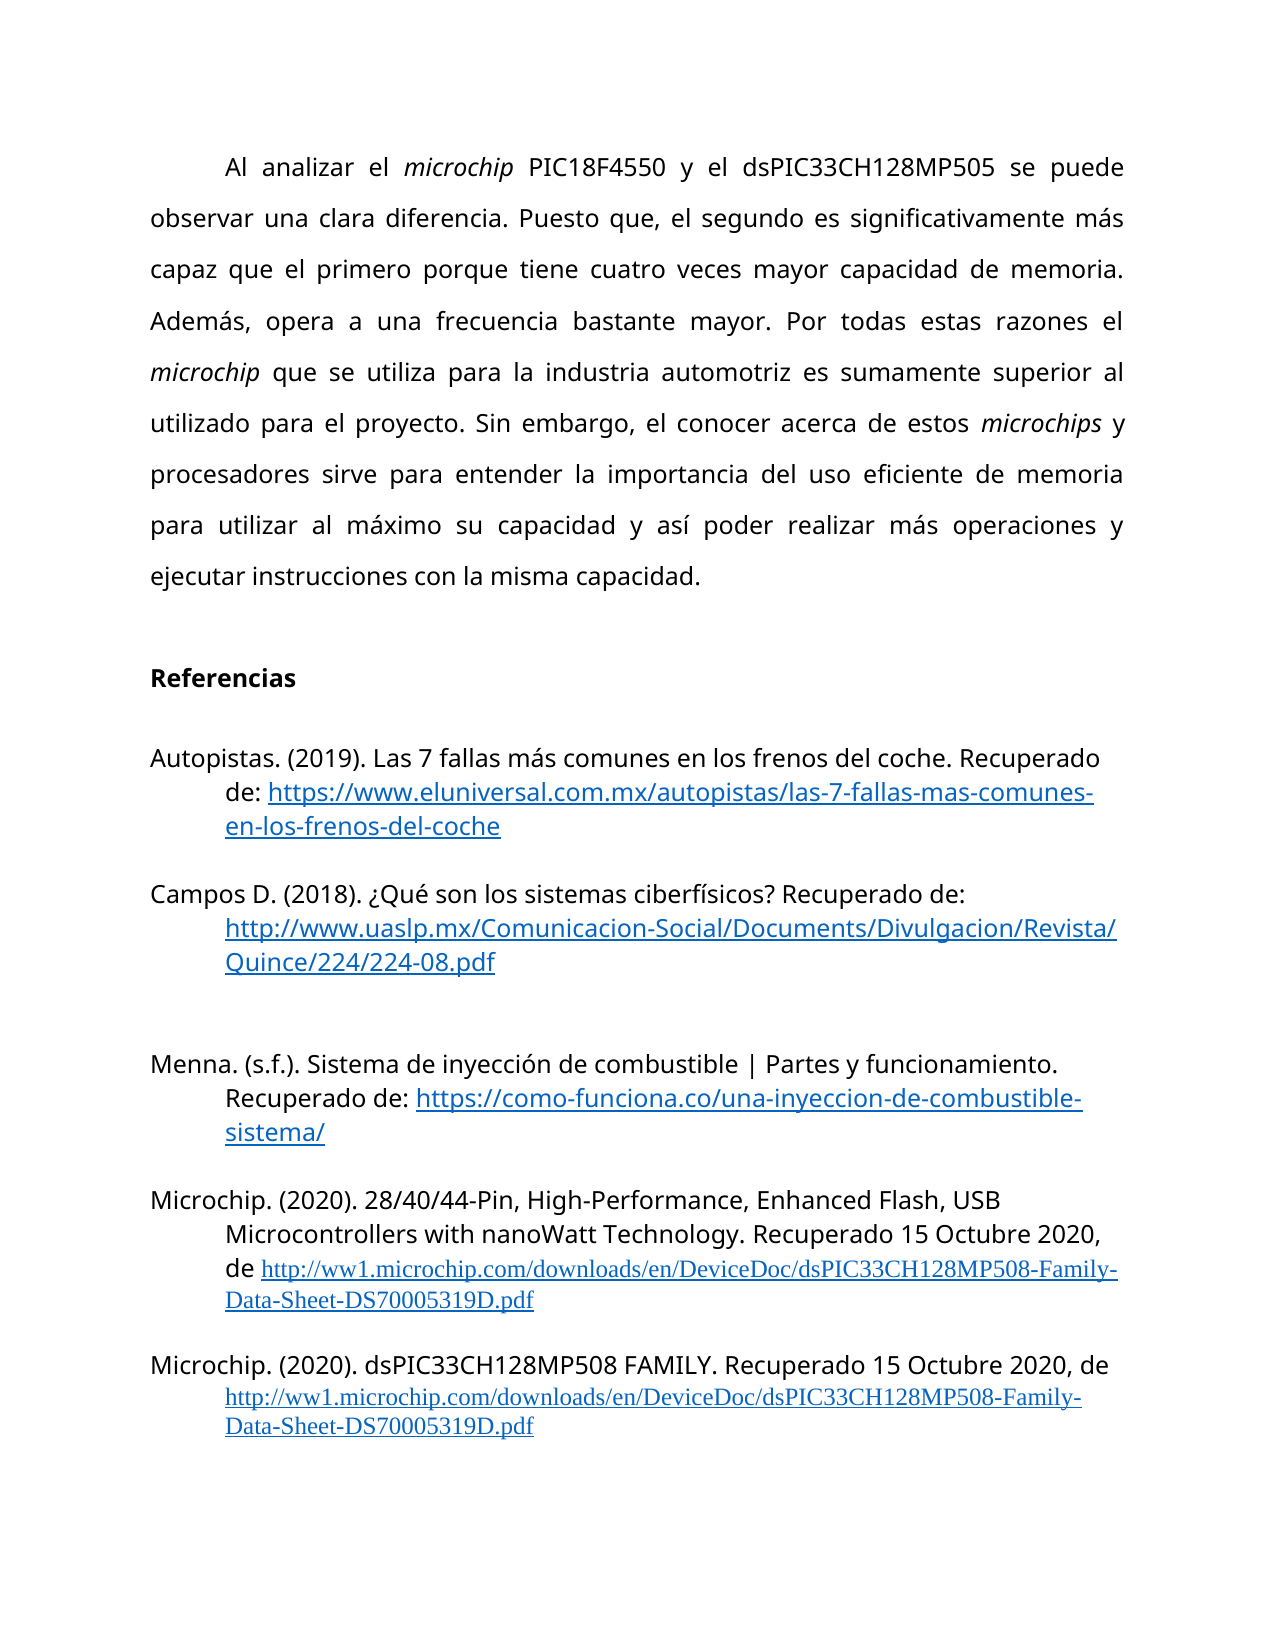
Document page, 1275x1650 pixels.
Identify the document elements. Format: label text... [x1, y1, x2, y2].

text Al analizar el microchip PIC18F4550 y el dsPIC33CH128MP505 se puede observar una clara diferencia. Puesto que, el segundo es significativamente más capaz que el primero porque tiene cuatro veces mayor capacidad de memoria. Además, opera a una frecuencia bastante mayor. Por todas estas razones el microchip que se utiliza para la industria automotriz es sumamente superior al utilizado para el proyecto. Sin embargo, el conocer acerca de estos microchips y procesadores sirve para entender la importancia del uso eficiente de memoria para utilizar al máximo su capacidad y así poder realizar más operaciones y ejecutar instrucciones con la misma capacidad. [150, 150, 1125, 592]
text Menna. (s.f.). Sistema de inyección de combustible | Partes y funcionamiento. Recuperado de: https://como-funciona.co/una-inyeccion-de-combustible-sistema/ [150, 1047, 1125, 1149]
text Microchip. (2020). 28/40/44-Pin, High-Performance, Enhanced Flash, USB Microcontrollers with nanoWatt Technology. Recuperado 15 Octubre 2020, de http://ww1.microchip.com/downloads/en/DeviceDoc/dsPIC33CH128MP508-Family-Data-Sheet-DS70005319D.pdf [150, 1183, 1125, 1314]
text Autopistas. (2019). Las 7 fallas más comunes en los frenos del coche. Recuperado de: https://www.eluniversal.com.mx/autopistas/las-7-fallas-mas-comunes-en-los-frenos-del-coche [150, 740, 1125, 842]
text Referencias [150, 660, 1125, 694]
text Campos D. (2018). ¿Qué son los sistemas ciberfísicos? Recuperado de: http://www.uaslp.mx/Comunicacion-Social/Documents/Divulgacion/Revista/Quince/224/224-08.pdf [150, 876, 1125, 979]
text Microchip. (2020). dsPIC33CH128MP508 FAMILY. Recuperado 15 Octubre 2020, de http://ww1.microchip.com/downloads/en/DeviceDoc/dsPIC33CH128MP508-Family-Data-Sheet-DS70005319D.pdf [150, 1348, 1125, 1439]
